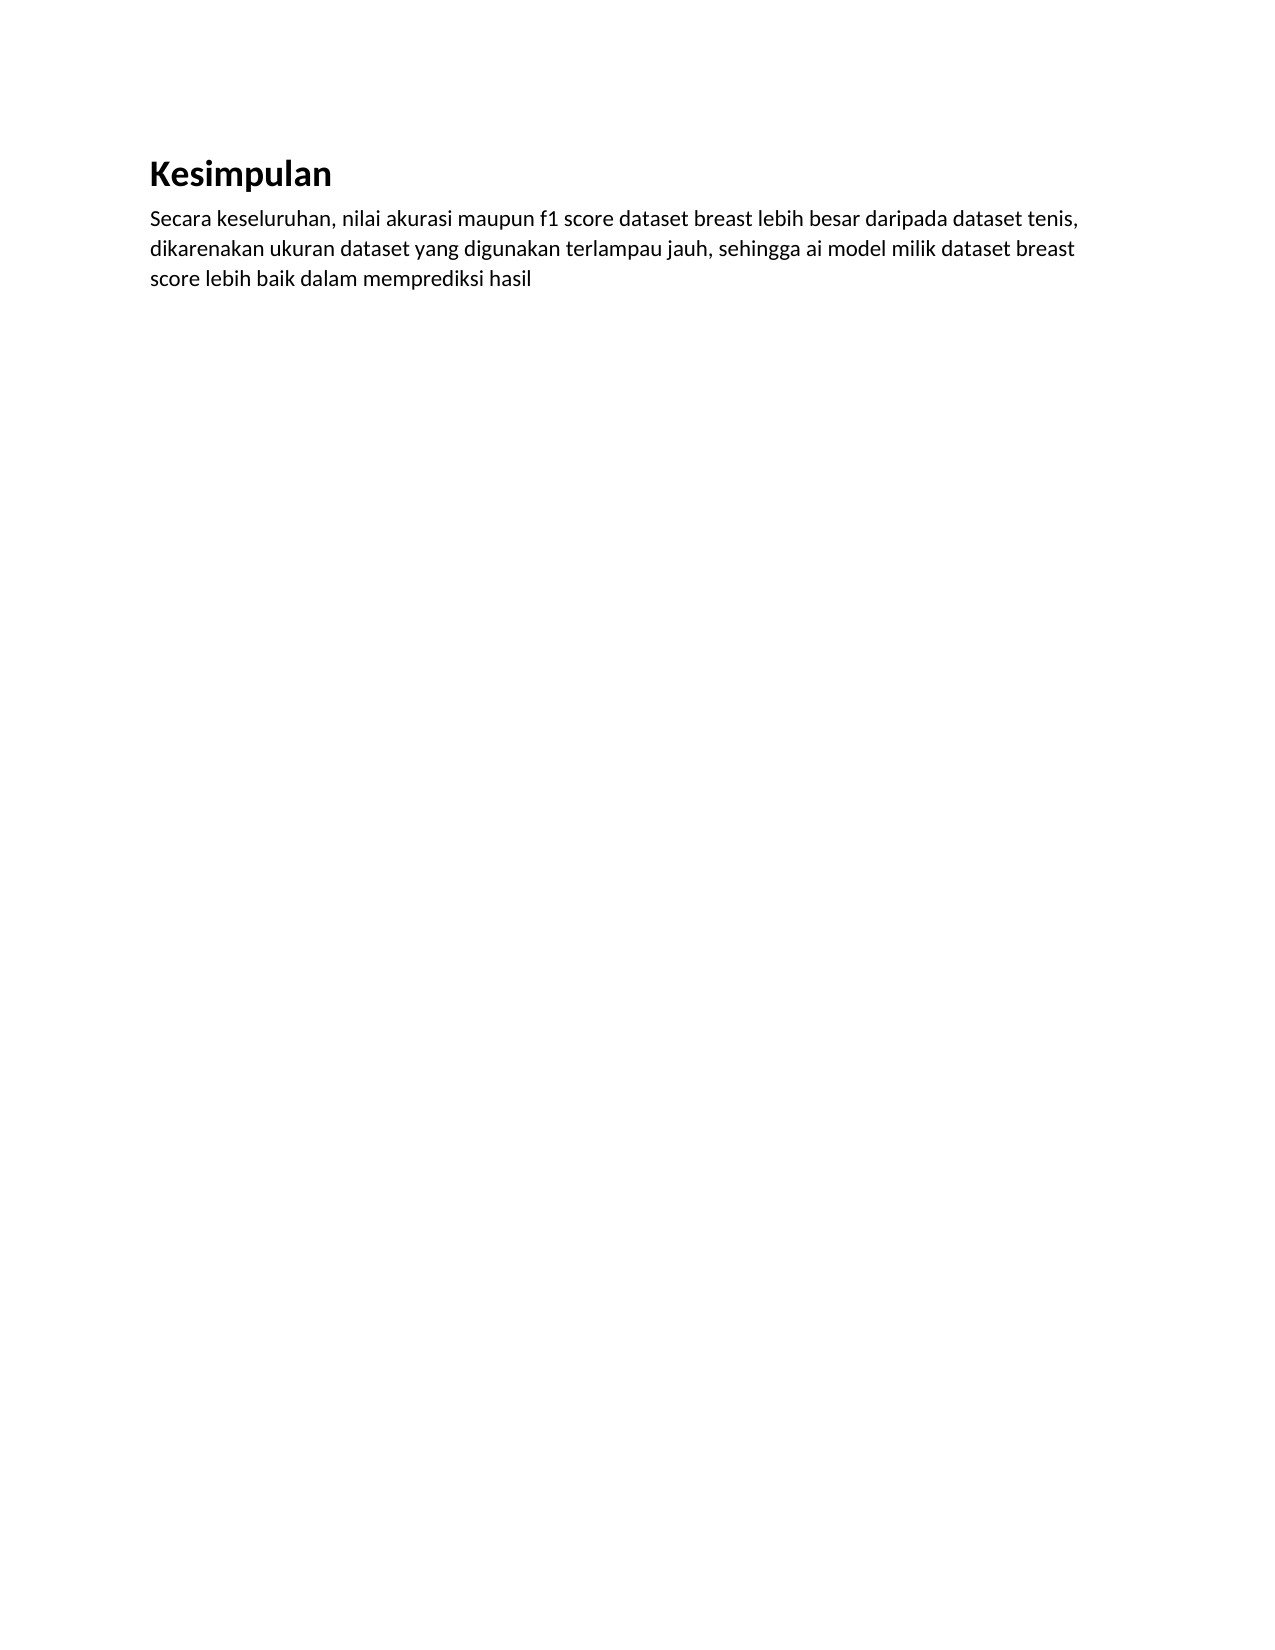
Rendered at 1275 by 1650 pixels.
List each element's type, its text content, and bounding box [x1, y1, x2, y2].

text Secara keseluruhan, nilai akurasi maupun f1 score dataset breast lebih besar daripada dataset tenis, dikarenakan ukuran dataset yang digunakan terlampau jauh, sehingga ai model milik dataset breast score lebih baik dalam memprediksi hasil [150, 204, 1125, 293]
subtitle Kesimpulan [150, 150, 1125, 196]
